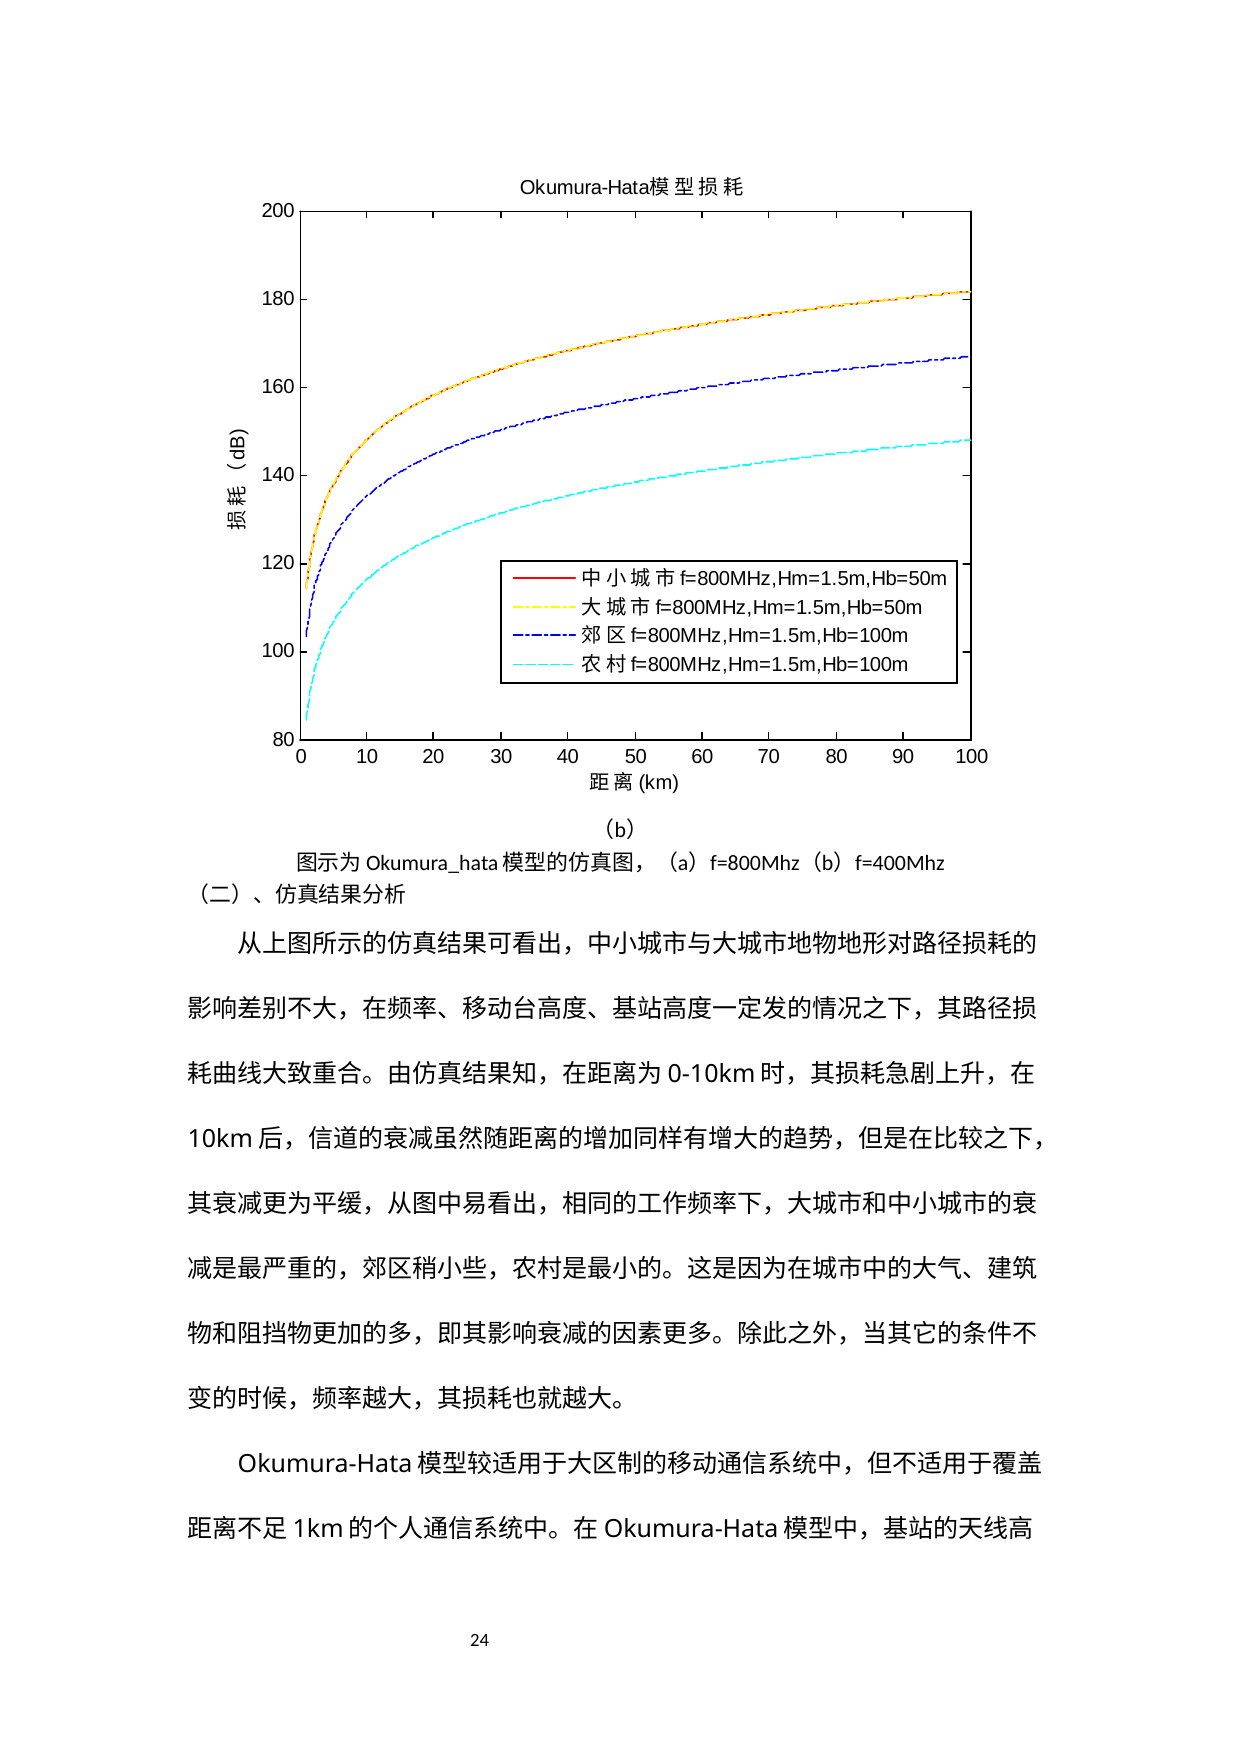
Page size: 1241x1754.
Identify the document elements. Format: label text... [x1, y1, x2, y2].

text 从上图所示的仿真结果可看出，中小城市与大城市地物地形对路径损耗的影响差别不大，在频率、移动台高度、基站高度一定发的情况之下，其路径损耗曲线大致重合。由仿真结果知，在距离为0-10km时，其损耗急剧上升，在10km后，信道的衰减虽然随距离的增加同样有增大的趋势，但是在比较之下，其衰减更为平缓，从图中易看出，相同的工作频率下，大城市和中小城市的衰减是最严重的，郊区稍小些，农村是最小的。这是因为在城市中的大气、建筑物和阻挡物更加的多，即其影响衰减的因素更多。除此之外，当其它的条件不变的时候，频率越大，其损耗也就越大。 [187, 909, 1053, 1429]
list 图示为Okumura_hata模型的仿真图，（a）f=800Mhz（b）f=400Mhz [187, 844, 1053, 877]
list 、仿真结果分析 [187, 877, 1053, 909]
list （b） [187, 812, 1053, 844]
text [187, 1429, 1053, 1559]
